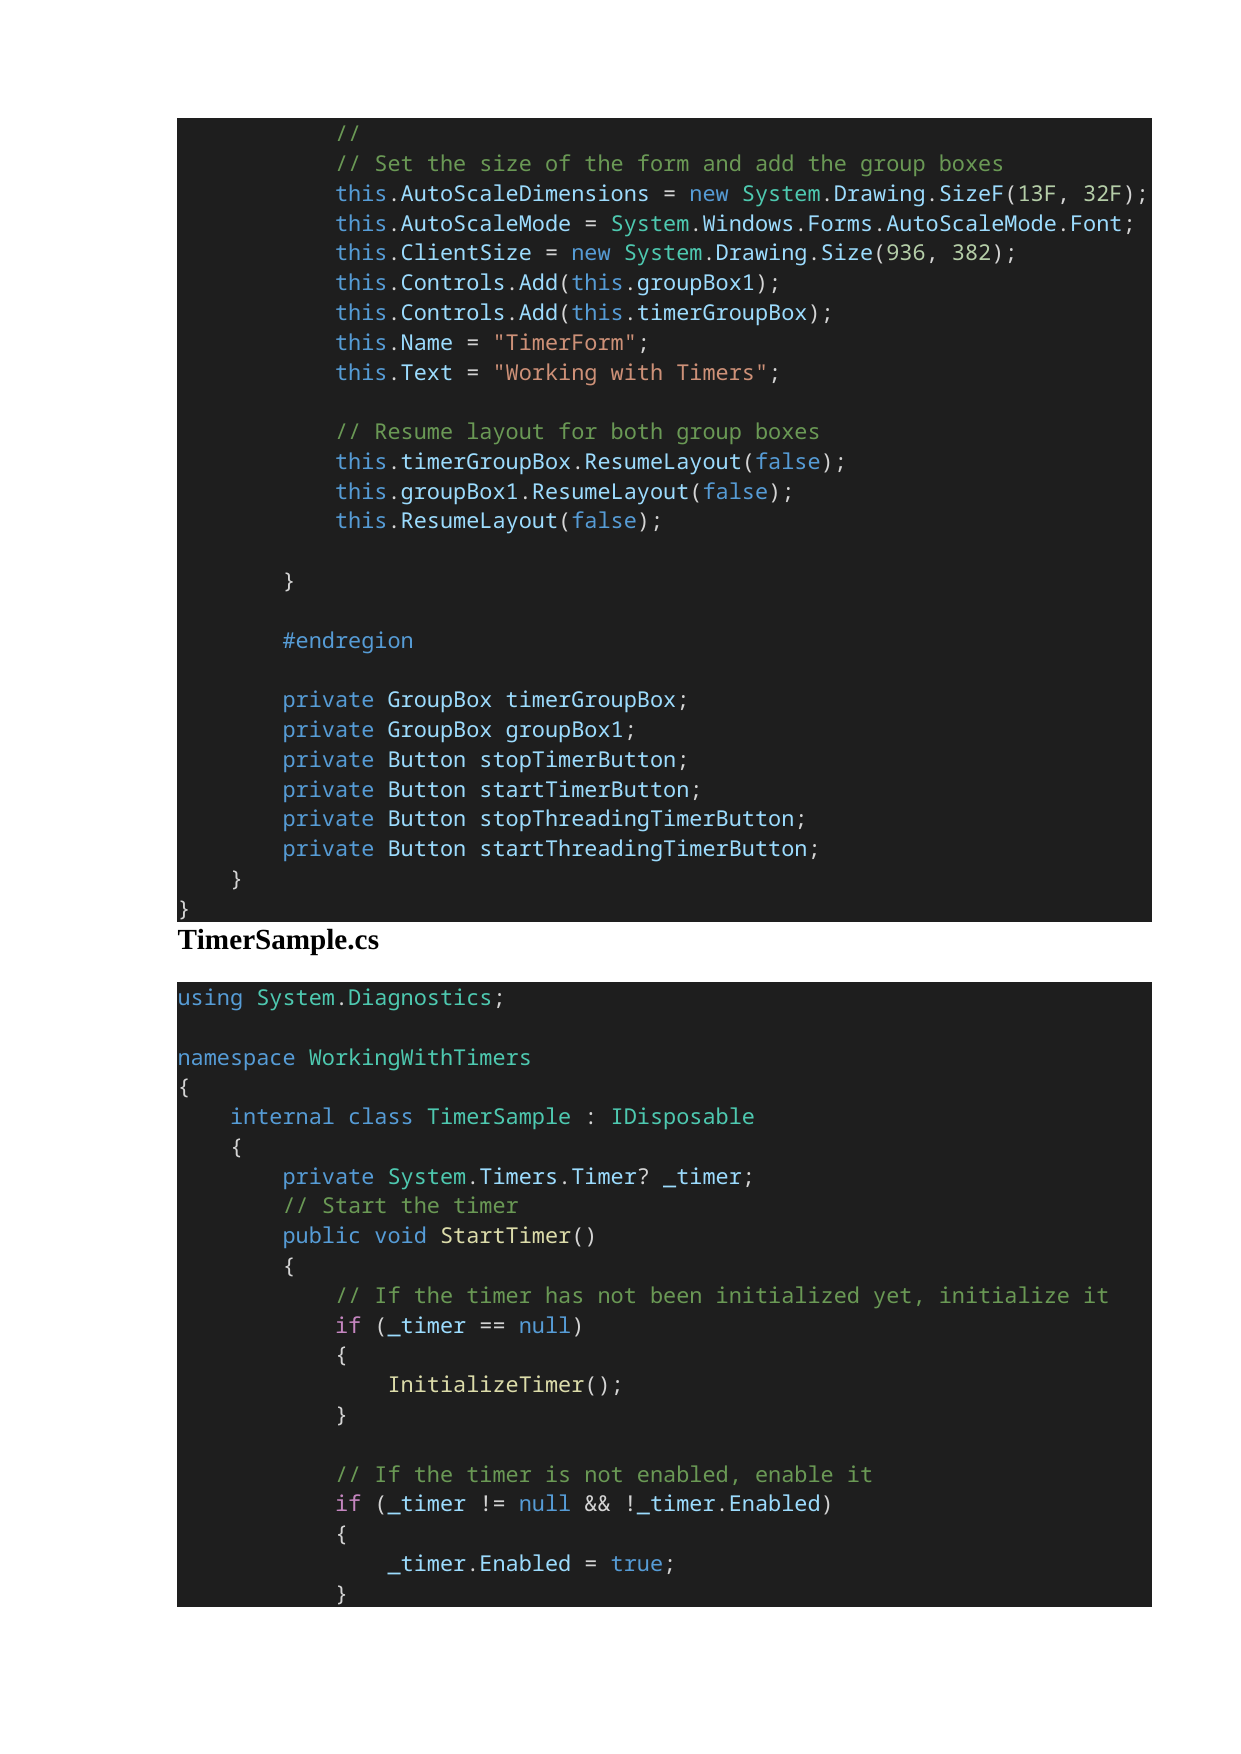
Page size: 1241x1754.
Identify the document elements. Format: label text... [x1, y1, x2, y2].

text { [177, 1518, 1152, 1548]
text private Button stopTimerButton; [177, 744, 1152, 773]
text this.ClientSize = new System.Drawing.Size(936, 382); [177, 237, 1152, 267]
text // If the timer has not been initialized yet, initialize it [177, 1280, 1152, 1309]
text // If the timer is not enabled, enable it [177, 1458, 1152, 1488]
text // Resume layout for both group boxes [177, 416, 1152, 446]
text this.groupBox1.ResumeLayout(false); [177, 476, 1152, 505]
text namespace WorkingWithTimers [177, 1041, 1152, 1071]
text } [177, 1578, 1152, 1607]
text internal class TimerSample : IDisposable [177, 1101, 1152, 1131]
text _timer.Enabled = true; [177, 1548, 1152, 1578]
text this.AutoScaleDimensions = new System.Drawing.SizeF(13F, 32F); [177, 178, 1152, 207]
text this.timerGroupBox.ResumeLayout(false); [177, 446, 1152, 476]
text TimerSample.cs [177, 922, 1152, 956]
text private GroupBox timerGroupBox; [177, 684, 1152, 714]
text if (_timer == null) [177, 1309, 1152, 1339]
text // Start the timer [177, 1190, 1152, 1220]
text // Set the size of the form and add the group boxes [177, 148, 1152, 178]
text { [177, 1250, 1152, 1280]
text if (_timer != null && !_timer.Enabled) [177, 1488, 1152, 1518]
text using System.Diagnostics; [177, 982, 1152, 1012]
text } [177, 1399, 1152, 1429]
text private GroupBox groupBox1; [177, 714, 1152, 744]
text { [177, 1339, 1152, 1369]
text private Button stopThreadingTimerButton; [177, 803, 1152, 833]
text private System.Timers.Timer? _timer; [177, 1161, 1152, 1190]
text } [177, 893, 1152, 922]
text #endregion [177, 624, 1152, 654]
text InitializeTimer(); [177, 1369, 1152, 1399]
text private Button startThreadingTimerButton; [177, 833, 1152, 863]
text } [177, 565, 1152, 595]
text { [177, 1071, 1152, 1101]
text this.Controls.Add(this.groupBox1); [177, 267, 1152, 297]
text this.AutoScaleMode = System.Windows.Forms.AutoScaleMode.Font; [177, 207, 1152, 237]
text public void StartTimer() [177, 1220, 1152, 1250]
text private Button startTimerButton; [177, 773, 1152, 803]
text { [177, 1131, 1152, 1161]
text this.ResumeLayout(false); [177, 505, 1152, 535]
text } [177, 863, 1152, 893]
text // [177, 118, 1152, 148]
text this.Controls.Add(this.timerGroupBox); [177, 297, 1152, 327]
text this.Text = "Working with Timers"; [177, 356, 1152, 386]
text this.Name = "TimerForm"; [177, 327, 1152, 356]
